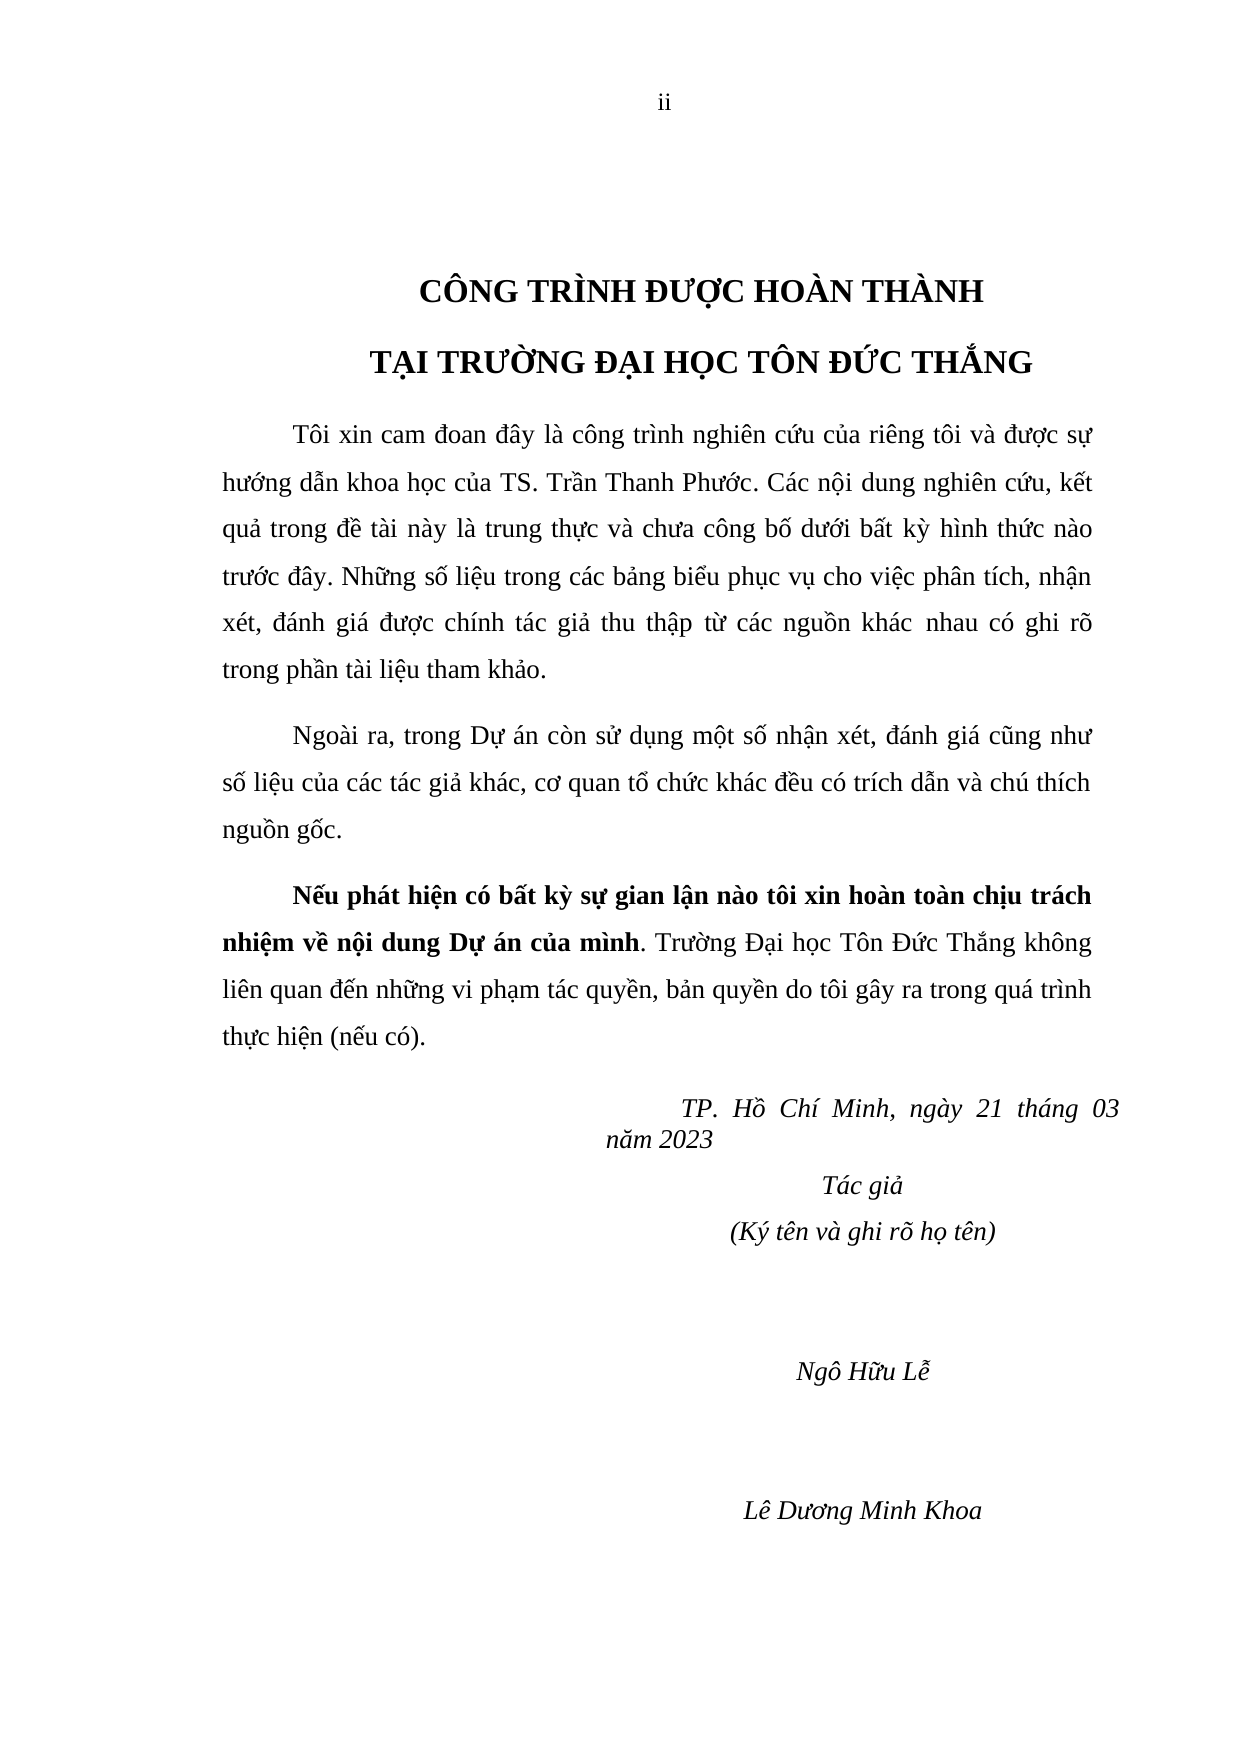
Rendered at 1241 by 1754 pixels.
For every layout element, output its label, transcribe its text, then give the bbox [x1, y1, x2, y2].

text (Ký tên và ghi rõ họ tên) [617, 1216, 1036, 1247]
text Ngô Hữu Lễ [617, 1355, 1036, 1386]
text CÔNG TRÌNH ĐƯỢC HOÀN THÀNH [207, 272, 1121, 310]
text Nếu phát hiện có bất kỳ sự gian lận nào tôi xin hoàn toàn chịu trách nhiệm về nội dung Dự án của mình. Trường Đại học Tôn Đức Thắng không liên quan đến những vi phạm tác quyền, bản quyền do tôi gây ra trong quá trình thực hiện (nếu có). [222, 879, 1093, 1051]
text Tôi xin cam đoan đây là công trình nghiên cứu của riêng tôi và được sự hướng dẫn khoa học của TS. Trần Thanh Phước. Các nội dung nghiên cứu, kết quả trong đề tài này là trung thực và chưa công bố dưới bất kỳ hình thức nào trước đây. Những số liệu trong các bảng biểu phục vụ cho việc phân tích, nhận xét, đánh giá được chính tác giả thu thập từ các nguồn khác nhau có ghi rõ trong phần tài liệu tham khảo. [222, 419, 1093, 685]
text TẠI TRƯỜNG ĐẠI HỌC TÔN ĐỨC THẮNG [207, 342, 1121, 380]
text Lê Dương Minh Khoa [617, 1494, 1036, 1525]
text Ngoài ra, trong Dự án còn sử dụng một số nhận xét, đánh giá cũng như số liệu của các tác giả khác, cơ quan tổ chức khác đều có trích dẫn và chú thích nguồn gốc. [222, 719, 1093, 844]
text Tác giả [616, 1169, 1036, 1200]
text TP. Hồ Chí Minh, ngày 21 tháng 03 năm 2023 [606, 1092, 1122, 1154]
